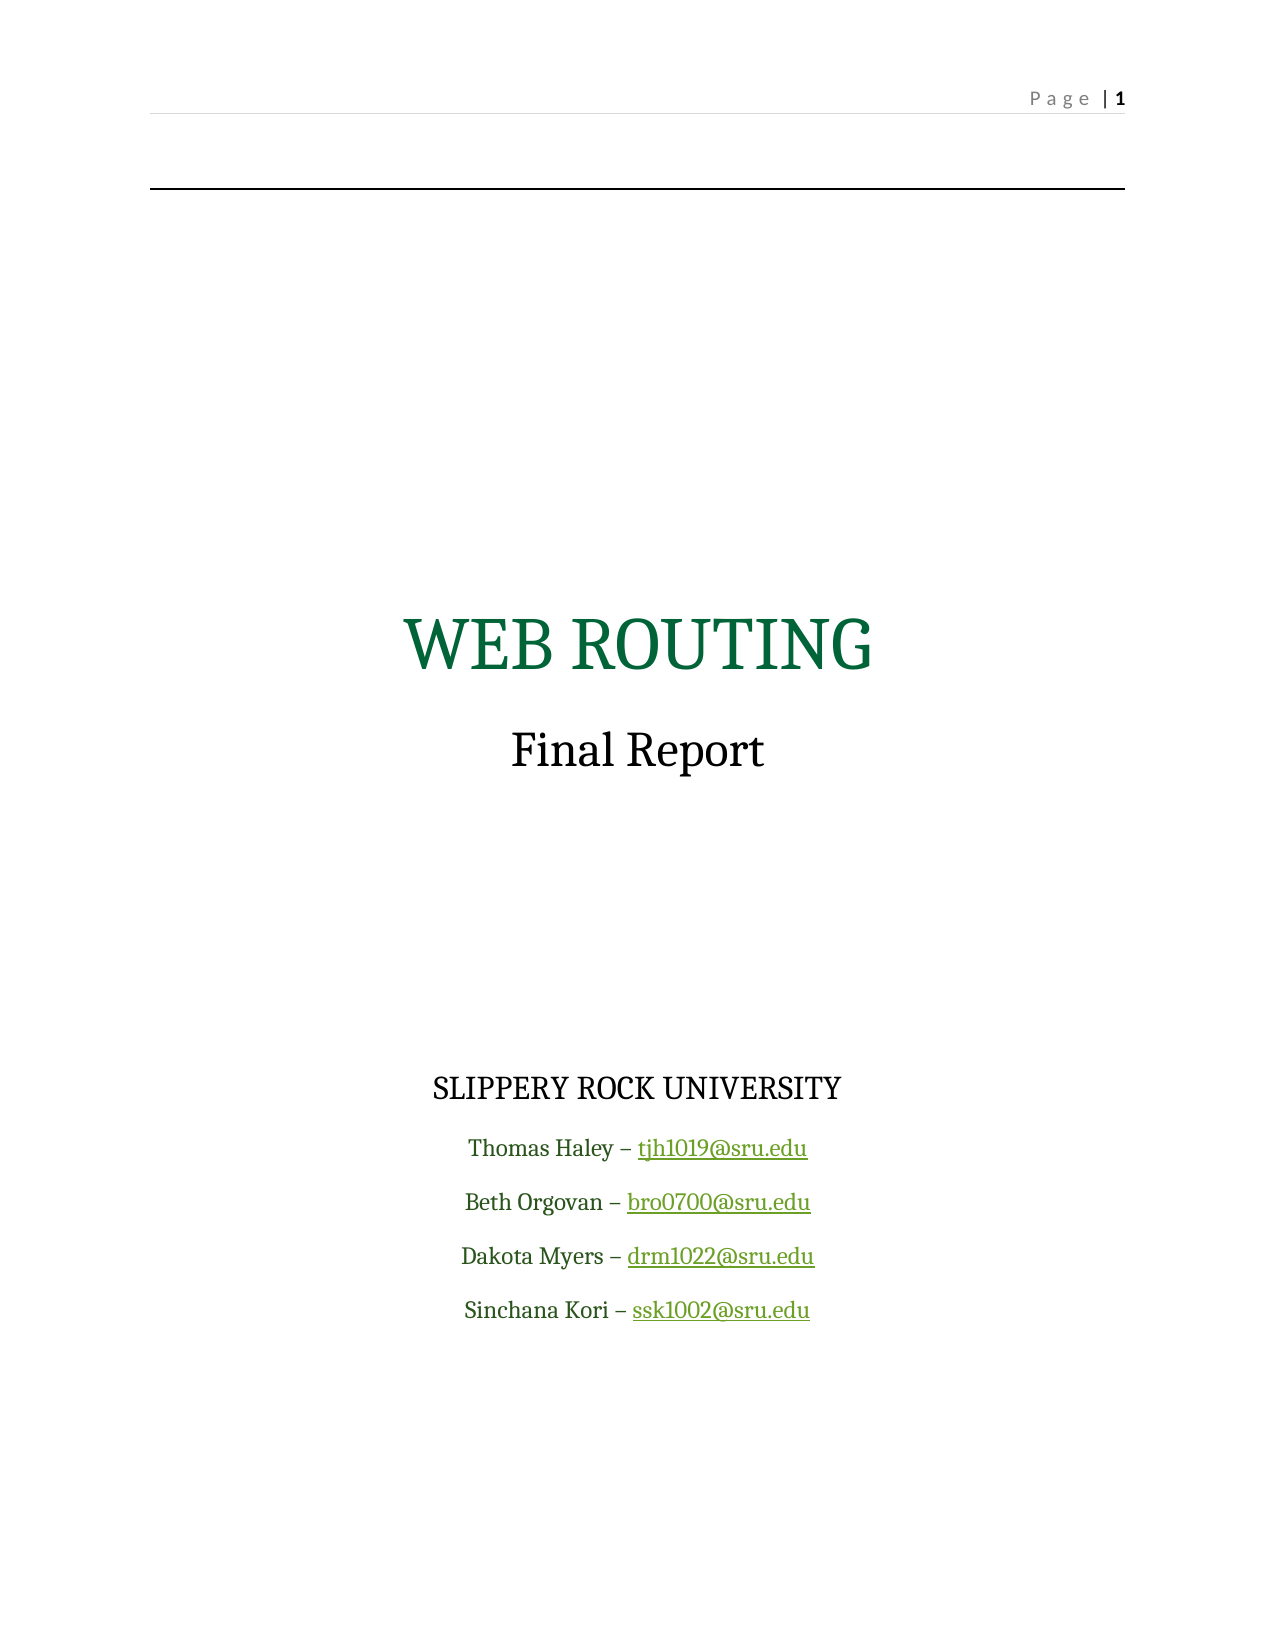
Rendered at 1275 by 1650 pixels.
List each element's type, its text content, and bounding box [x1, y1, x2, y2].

text SLIPPERY ROCK UNIVERSITY [150, 1069, 1125, 1107]
text Thomas Haley – tjh1019@sru.edu [150, 1134, 1125, 1163]
text WEB ROUTING [150, 602, 1125, 688]
text Dakota Myers – drm1022@sru.edu [150, 1242, 1125, 1270]
text Beth Orgovan – bro0700@sru.edu [150, 1188, 1125, 1217]
text Sinchana Kori – ssk1002@sru.edu [150, 1296, 1125, 1324]
text Final Report [150, 722, 1125, 779]
